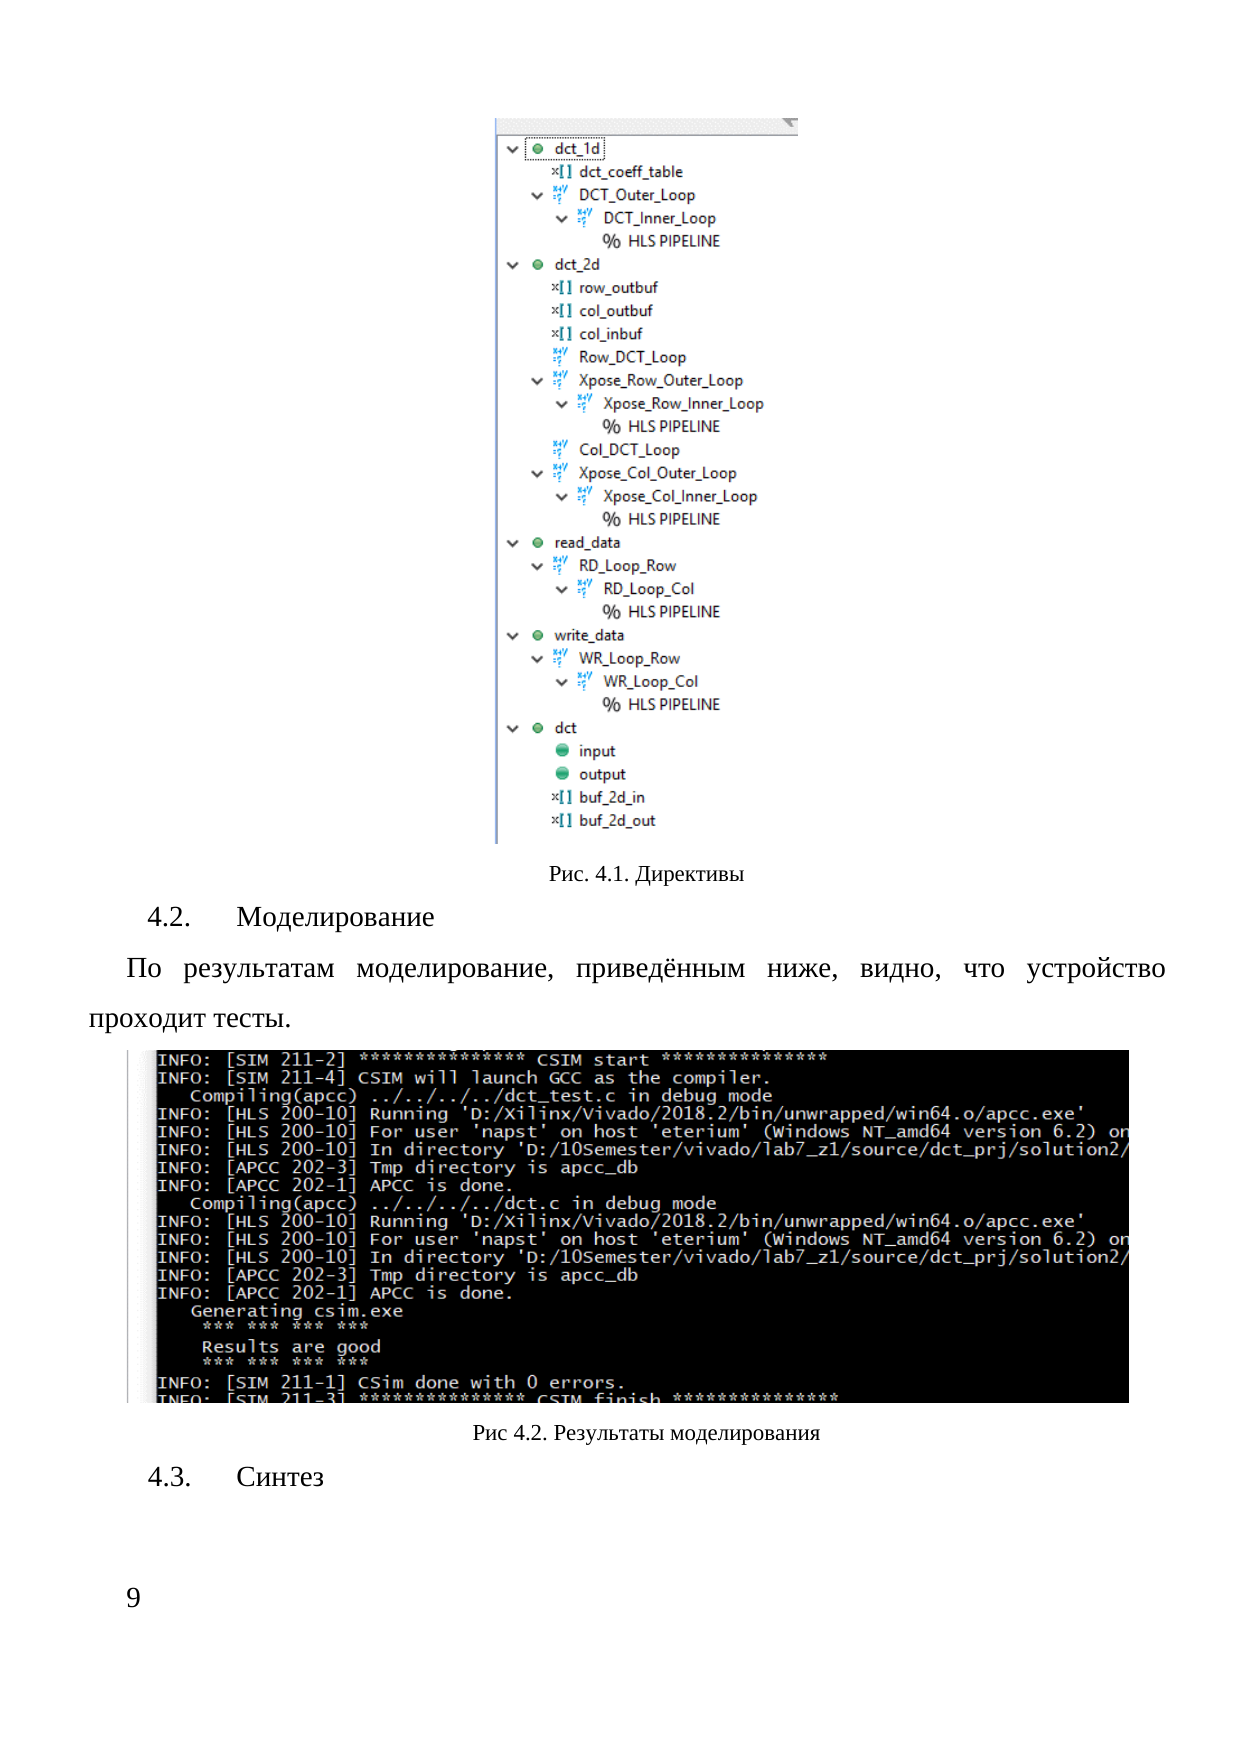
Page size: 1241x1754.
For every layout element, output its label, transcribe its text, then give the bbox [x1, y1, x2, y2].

picture [494, 118, 798, 844]
picture [126, 1050, 1129, 1403]
text Рис 4.2. Результаты моделирования [89, 1419, 1167, 1446]
list Моделирование [147, 899, 1167, 933]
text По результатам моделирование, приведённым ниже, видно, что устройство проходит тесты. [89, 950, 1167, 1033]
list Синтез [148, 1459, 1167, 1492]
text Рис. 4.1. Директивы [89, 860, 1167, 886]
